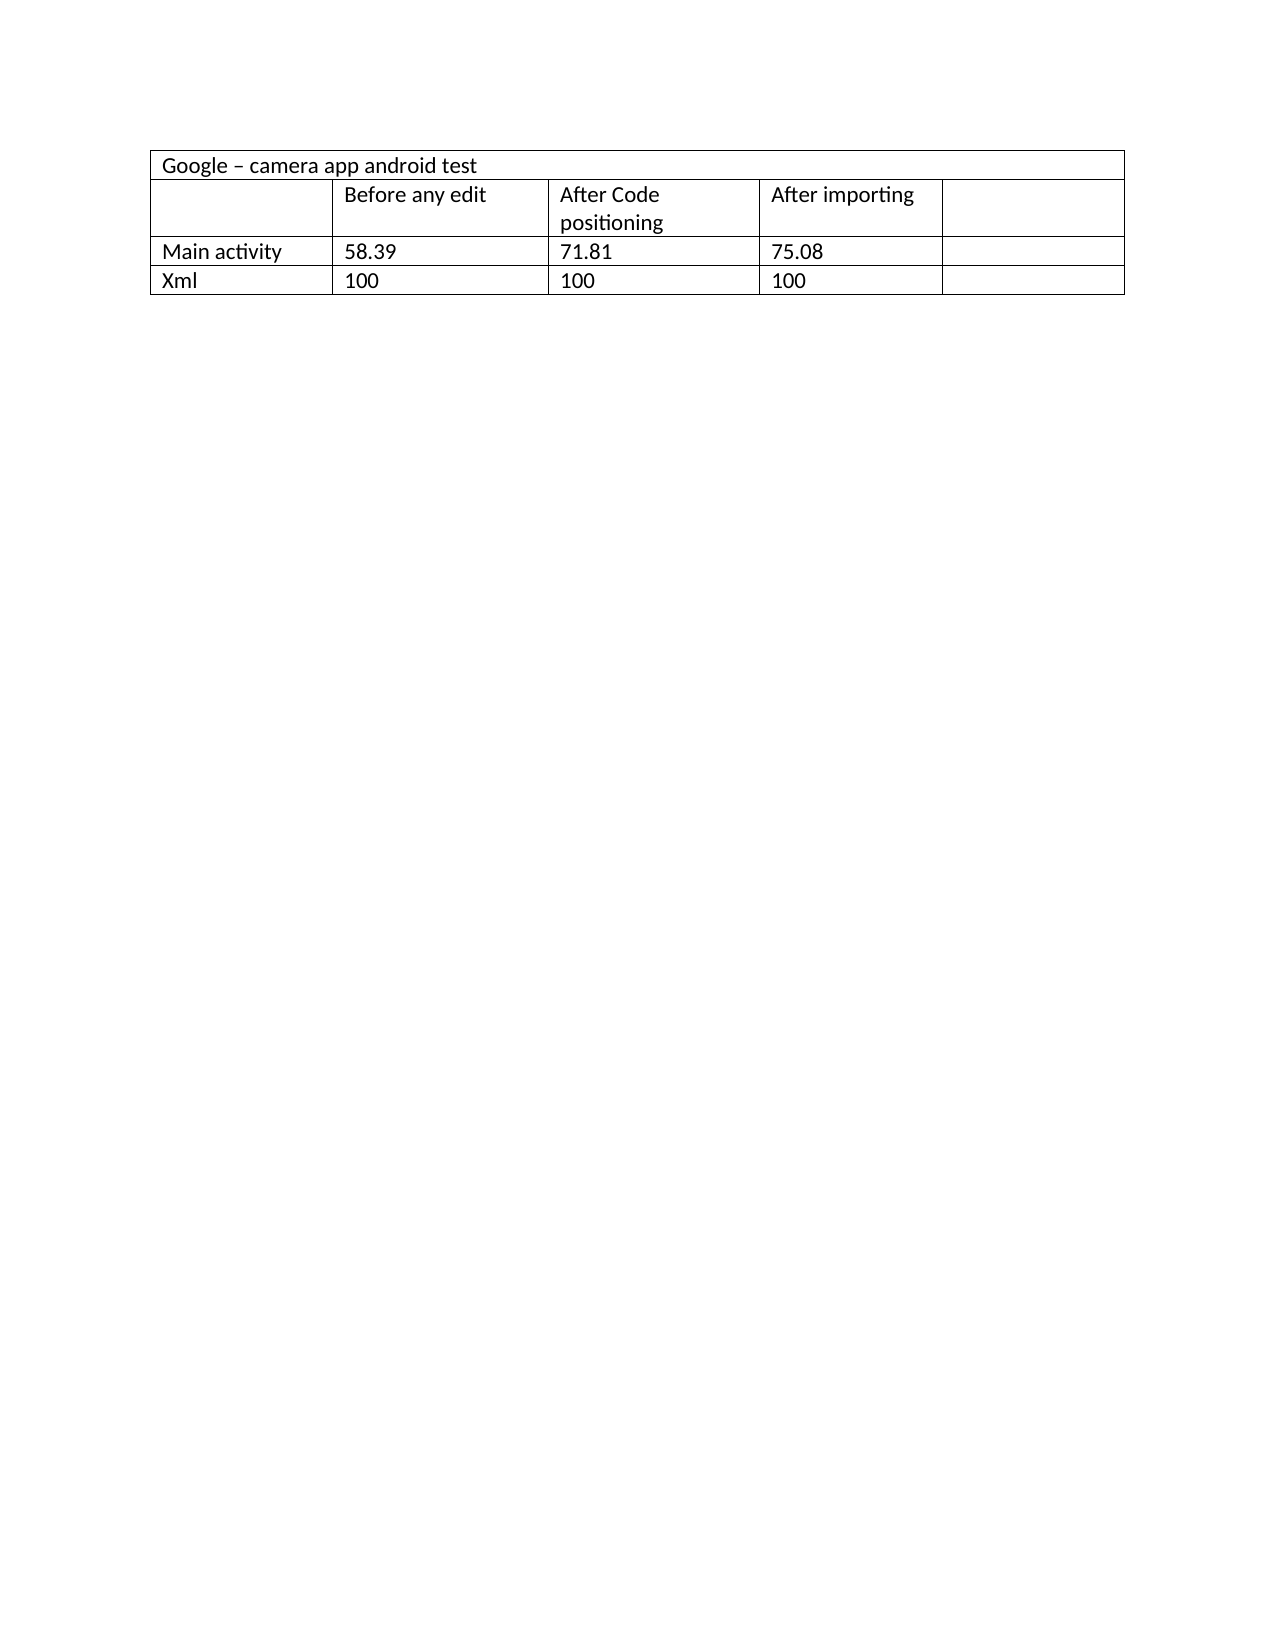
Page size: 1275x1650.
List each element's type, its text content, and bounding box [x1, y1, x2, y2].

table_cell [151, 180, 332, 236]
table_cell Xml [151, 266, 332, 294]
table_cell Before any edit [333, 180, 548, 236]
table_cell [943, 266, 1124, 294]
table_cell 100 [333, 266, 548, 294]
table_cell After Code positioning [549, 180, 759, 236]
table_cell [943, 237, 1124, 265]
table_cell 58.39 [333, 237, 548, 265]
table_cell 75.08 [760, 237, 942, 265]
table_cell After importing [760, 180, 942, 236]
table_cell [943, 180, 1124, 236]
table_cell Main activity [151, 237, 332, 265]
table_cell 100 [760, 266, 942, 294]
table_cell 100 [549, 266, 759, 294]
table_cell 71.81 [549, 237, 759, 265]
table_header Google – camera app android test [151, 151, 1124, 179]
